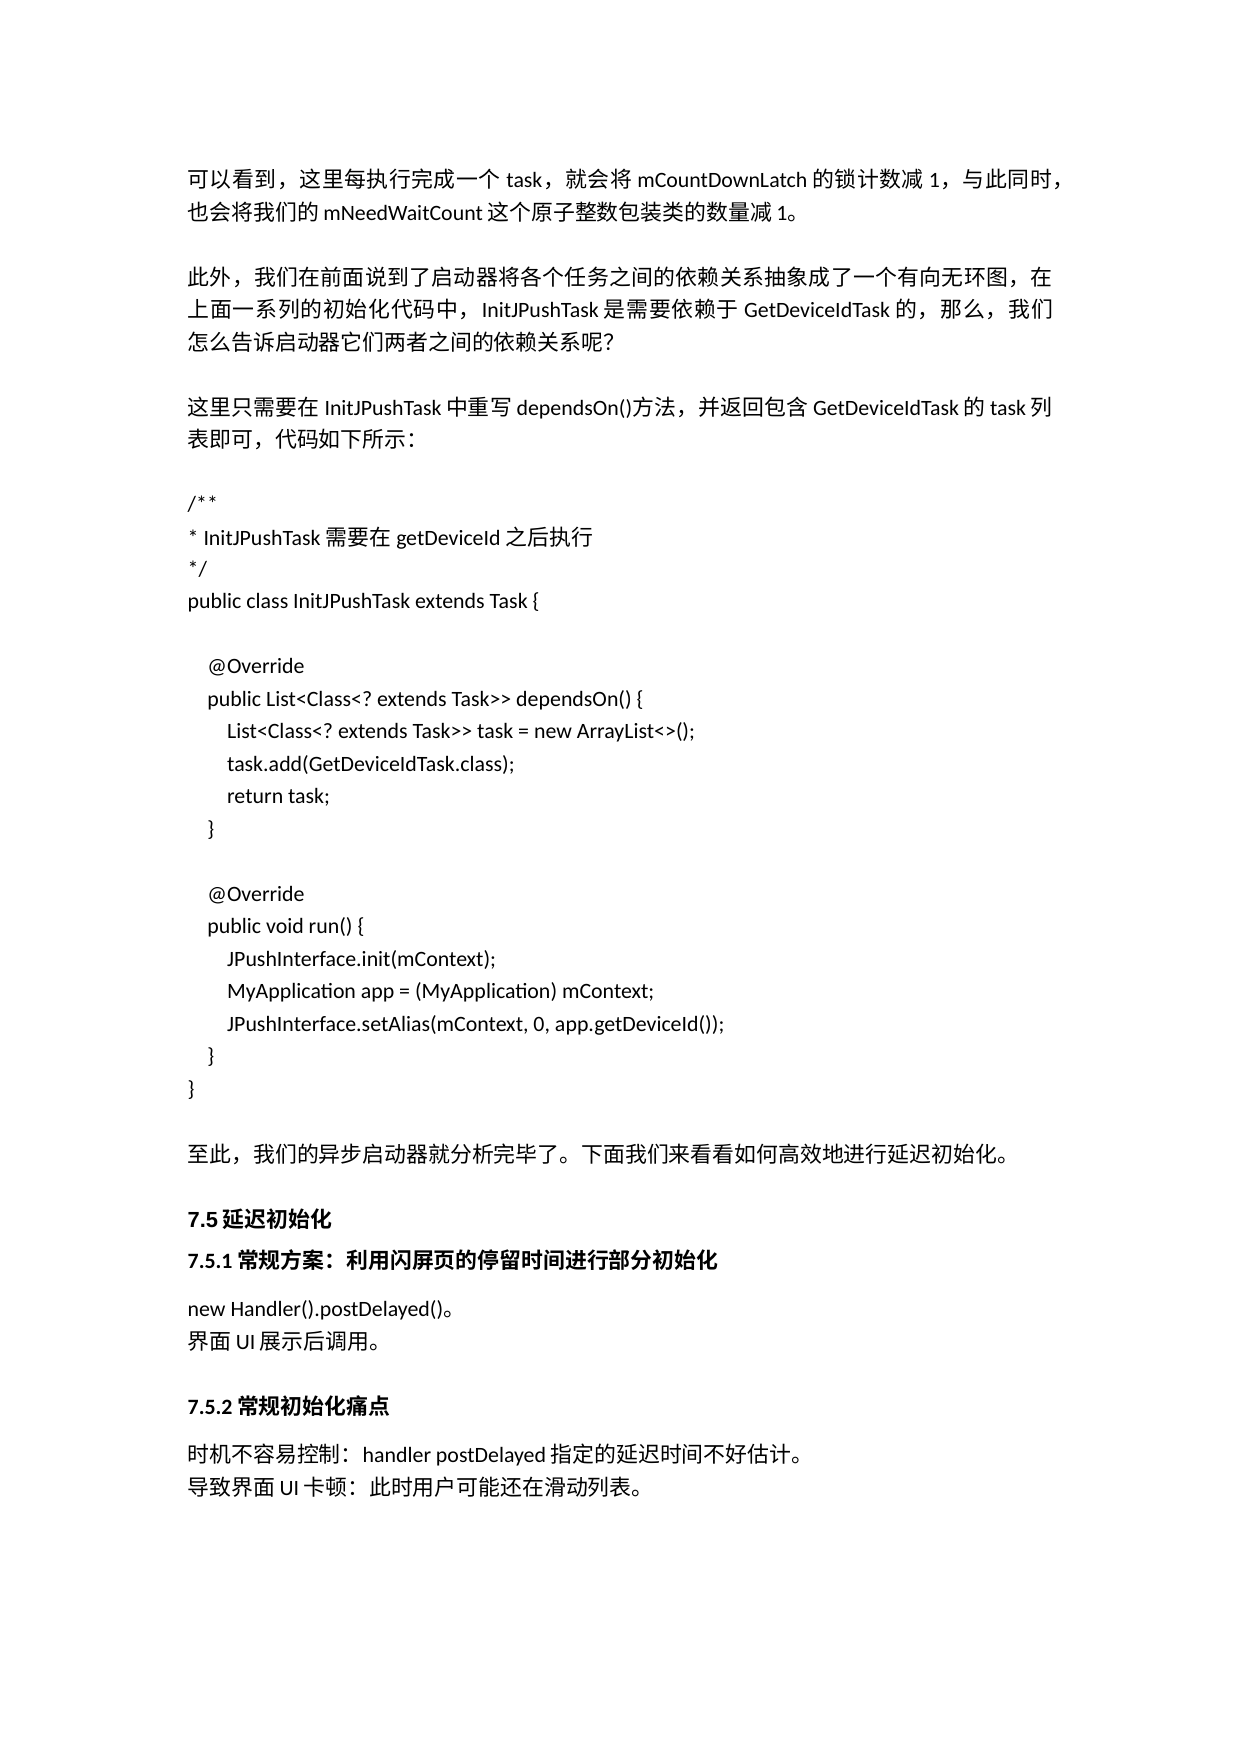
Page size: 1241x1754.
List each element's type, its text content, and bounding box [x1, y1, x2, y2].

list task.add(GetDeviceIdTask.class); [187, 747, 1053, 779]
list } [187, 1072, 1053, 1104]
list new Handler().postDelayed()。 [187, 1291, 1053, 1323]
list MyApplication app = (MyApplication) mContext; [187, 974, 1053, 1007]
list 可以看到，这里每执行完成一个task，就会将mCountDownLatch的锁计数减1，与此同时，也会将我们的mNeedWaitCount这个原子整数包装类的数量减1。 [187, 162, 1053, 227]
list 界面UI展示后调用。 [187, 1323, 1053, 1356]
subtitle 7.5.1常规方案：利用闪屏页的停留时间进行部分初始化 [187, 1242, 1053, 1275]
list JPushInterface.init(mContext); [187, 942, 1053, 974]
list @Override [187, 877, 1053, 909]
list List<Class<? extends Task>> task = new ArrayList<>(); [187, 714, 1053, 747]
list public List<Class<? extends Task>> dependsOn() { [187, 682, 1053, 714]
list 时机不容易控制：handler postDelayed指定的延迟时间不好估计。 [187, 1437, 1053, 1469]
list 这里只需要在InitJPushTask中重写dependsOn()方法，并返回包含GetDeviceIdTask的task列表即可，代码如下所示： [187, 389, 1053, 454]
list 至此，我们的异步启动器就分析完毕了。下面我们来看看如何高效地进行延迟初始化。 [187, 1137, 1053, 1169]
subtitle 7.5.2常规初始化痛点 [187, 1388, 1053, 1421]
list 导致界面UI卡顿：此时用户可能还在滑动列表。 [187, 1469, 1053, 1502]
list JPushInterface.setAlias(mContext, 0, app.getDeviceId()); [187, 1007, 1053, 1039]
list */ [187, 552, 1053, 584]
list 此外，我们在前面说到了启动器将各个任务之间的依赖关系抽象成了一个有向无环图，在上面一系列的初始化代码中，InitJPushTask是需要依赖于GetDeviceIdTask的，那么，我们怎么告诉启动器它们两者之间的依赖关系呢？ [187, 259, 1053, 357]
list } [187, 812, 1053, 844]
list } [187, 1039, 1053, 1072]
list /** [187, 487, 1053, 519]
subtitle 7.5延迟初始化 [187, 1202, 1053, 1234]
list @Override [187, 649, 1053, 682]
list public class InitJPushTask extends Task { [187, 584, 1053, 617]
list return task; [187, 779, 1053, 812]
list public void run() { [187, 909, 1053, 942]
list * InitJPushTask 需要在 getDeviceId 之后执行 [187, 519, 1053, 552]
